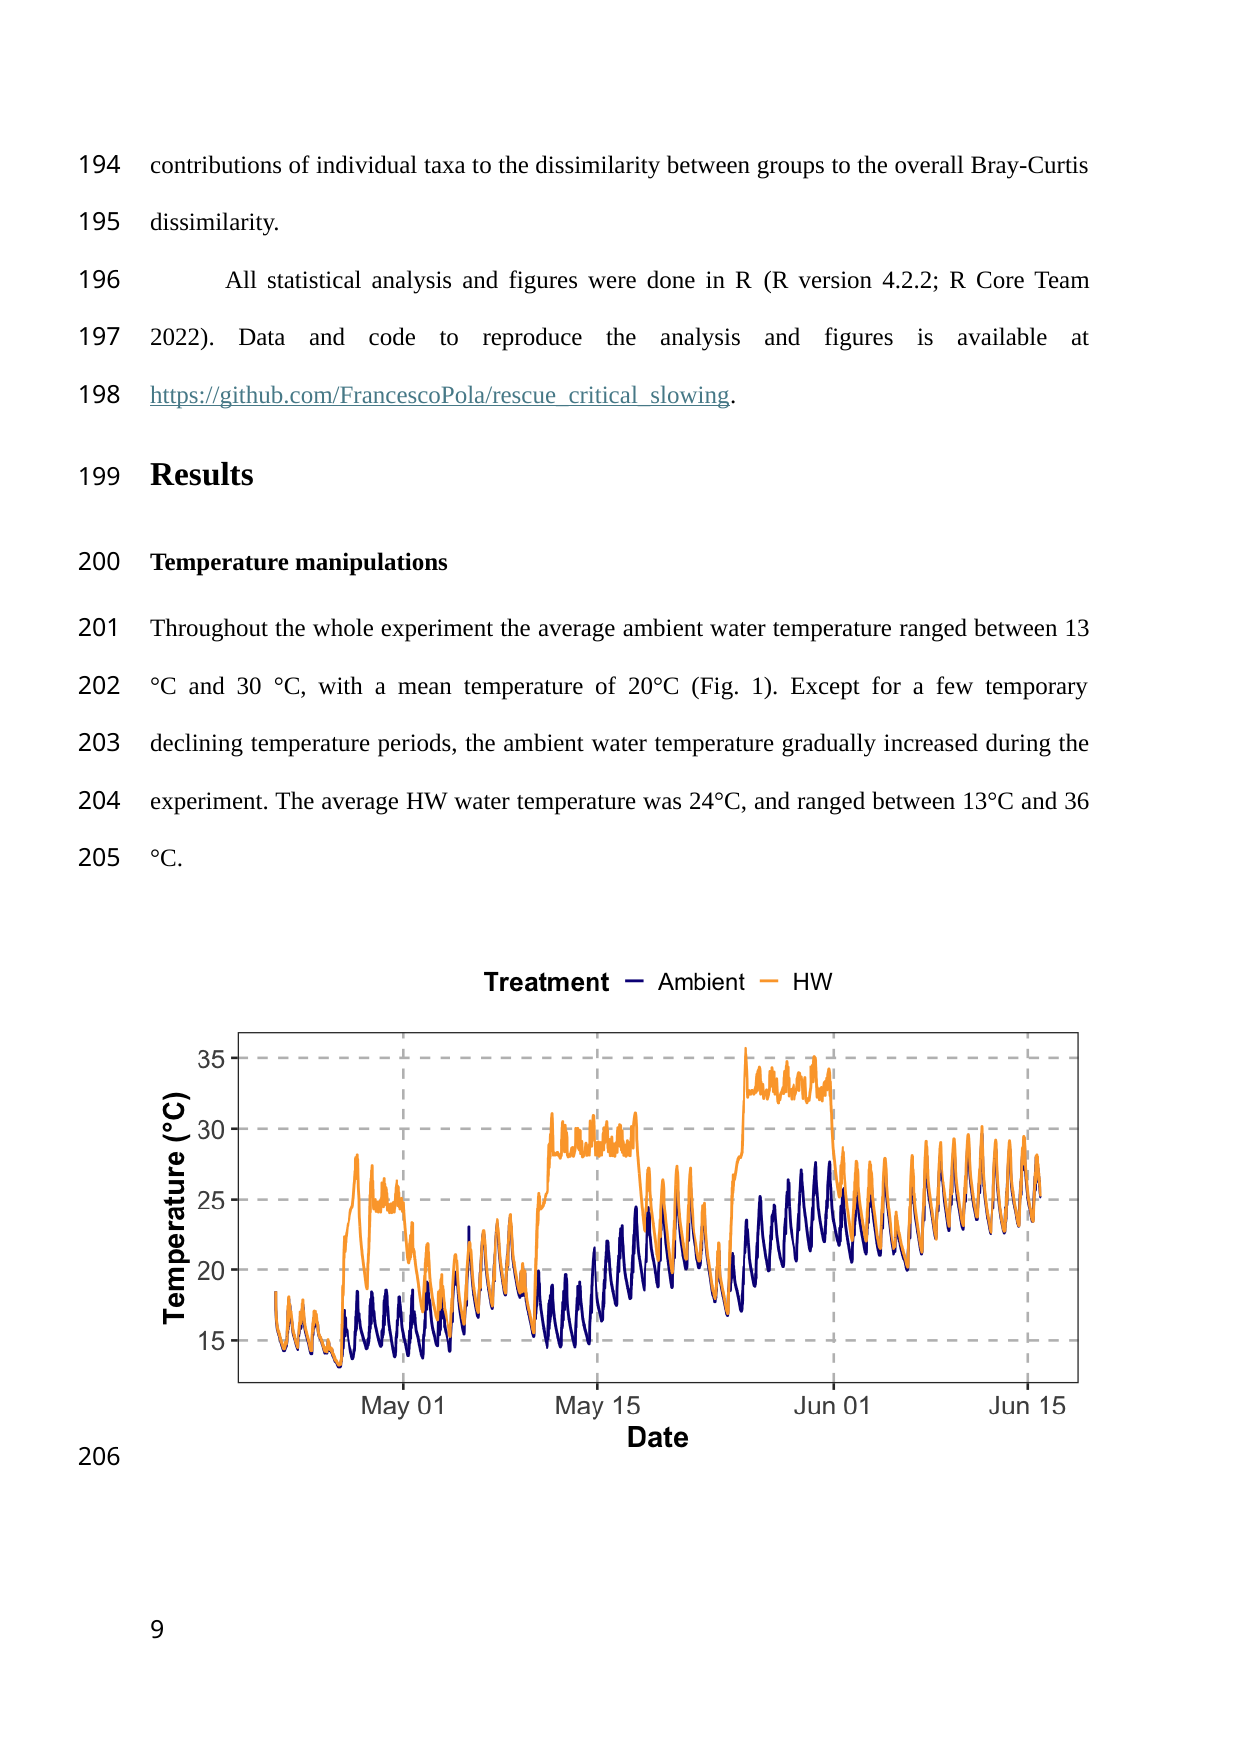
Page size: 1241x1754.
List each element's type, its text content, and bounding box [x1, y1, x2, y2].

subtitle Temperature manipulations [150, 547, 1090, 576]
text All statistical analysis and figures were done in R (R version 4.2.2; R Core Team 2022). Data and code to reproduce the analysis and figures is available at https://github.com/FrancescoPola/rescue_critical_slowing. [150, 265, 1090, 409]
subtitle Results [150, 454, 1090, 492]
text Throughout the whole experiment the average ambient water temperature ranged between 13 °C and 30 °C, with a mean temperature of 20°C (Fig. 1). Except for a few temporary declining temperature periods, the ambient water temperature gradually increased during the experiment. The average HW water temperature was 24°C, and ranged between 13°C and 36 °C. [150, 613, 1090, 872]
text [150, 150, 1090, 236]
picture [150, 900, 1091, 1465]
